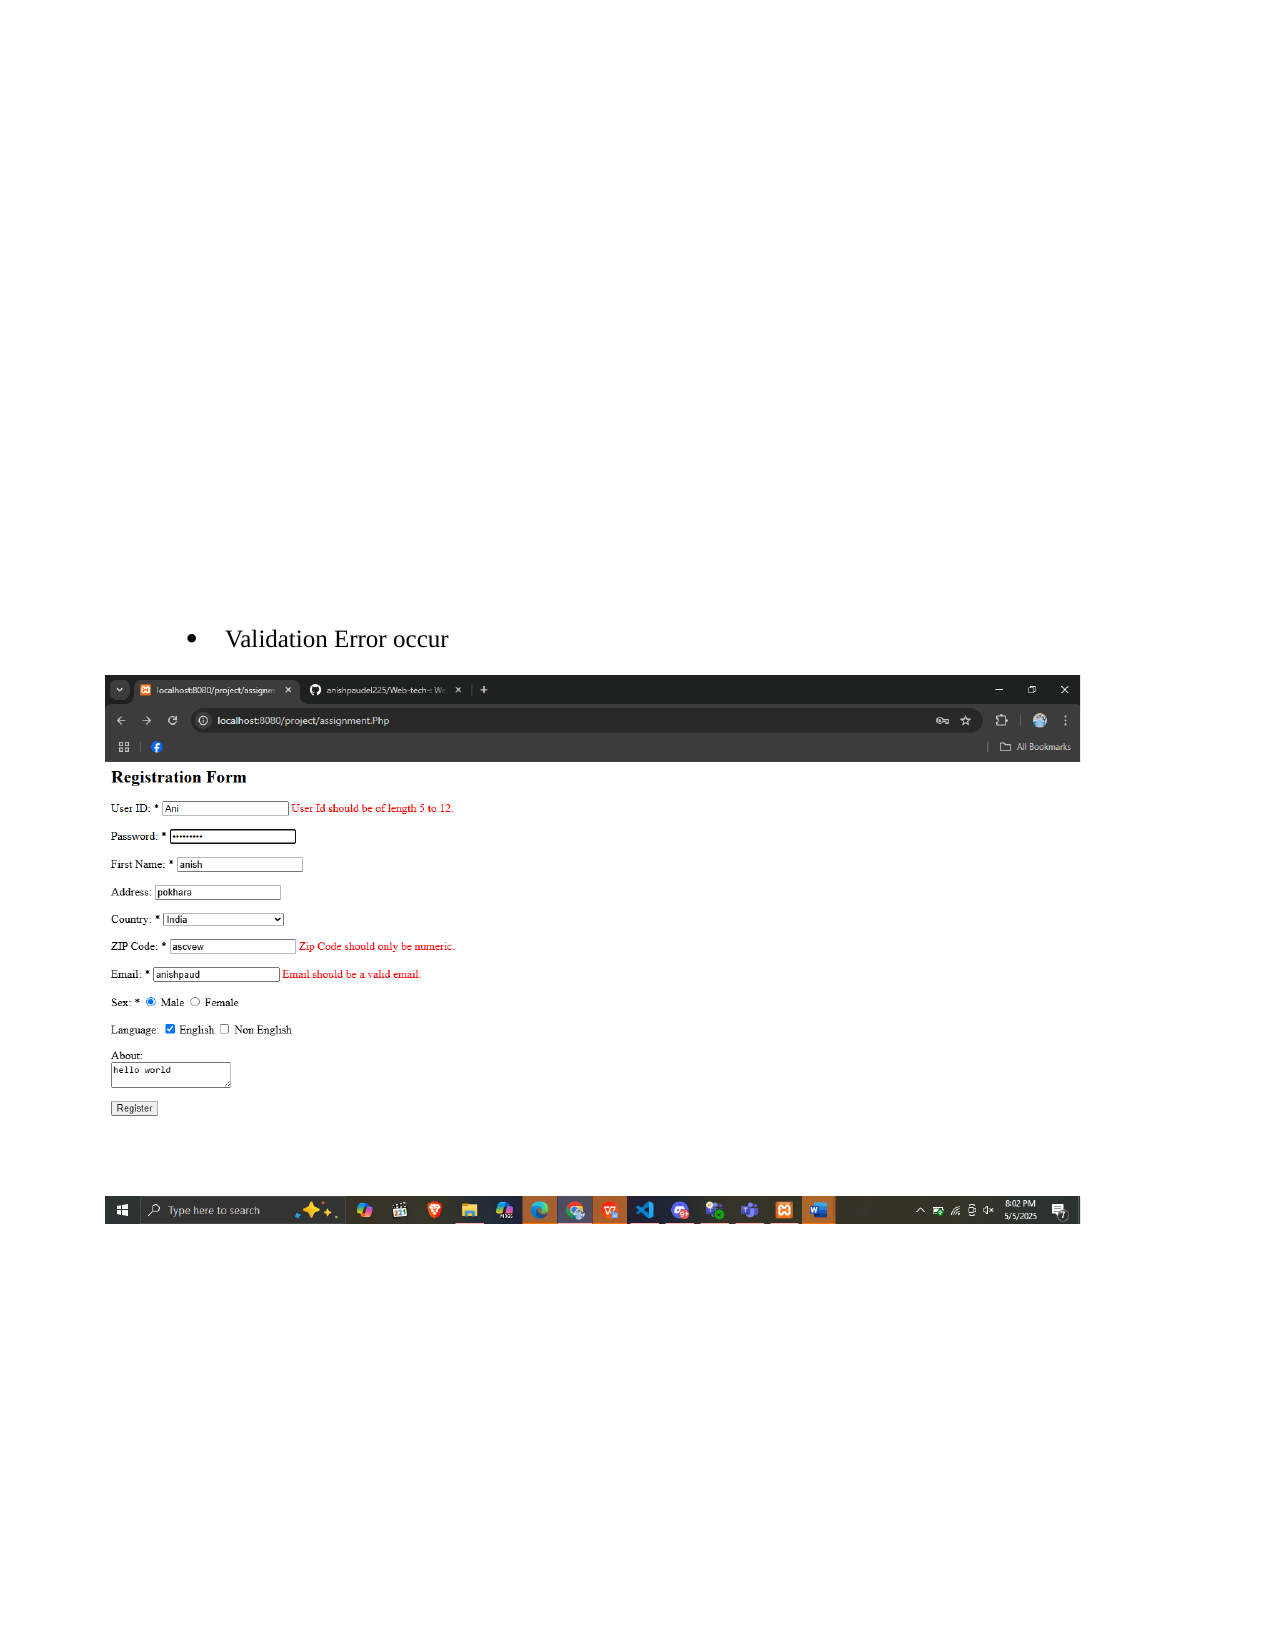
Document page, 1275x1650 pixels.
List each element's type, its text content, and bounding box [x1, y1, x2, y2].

picture [105, 675, 1080, 1224]
list Validation Error occur [187, 624, 1125, 653]
